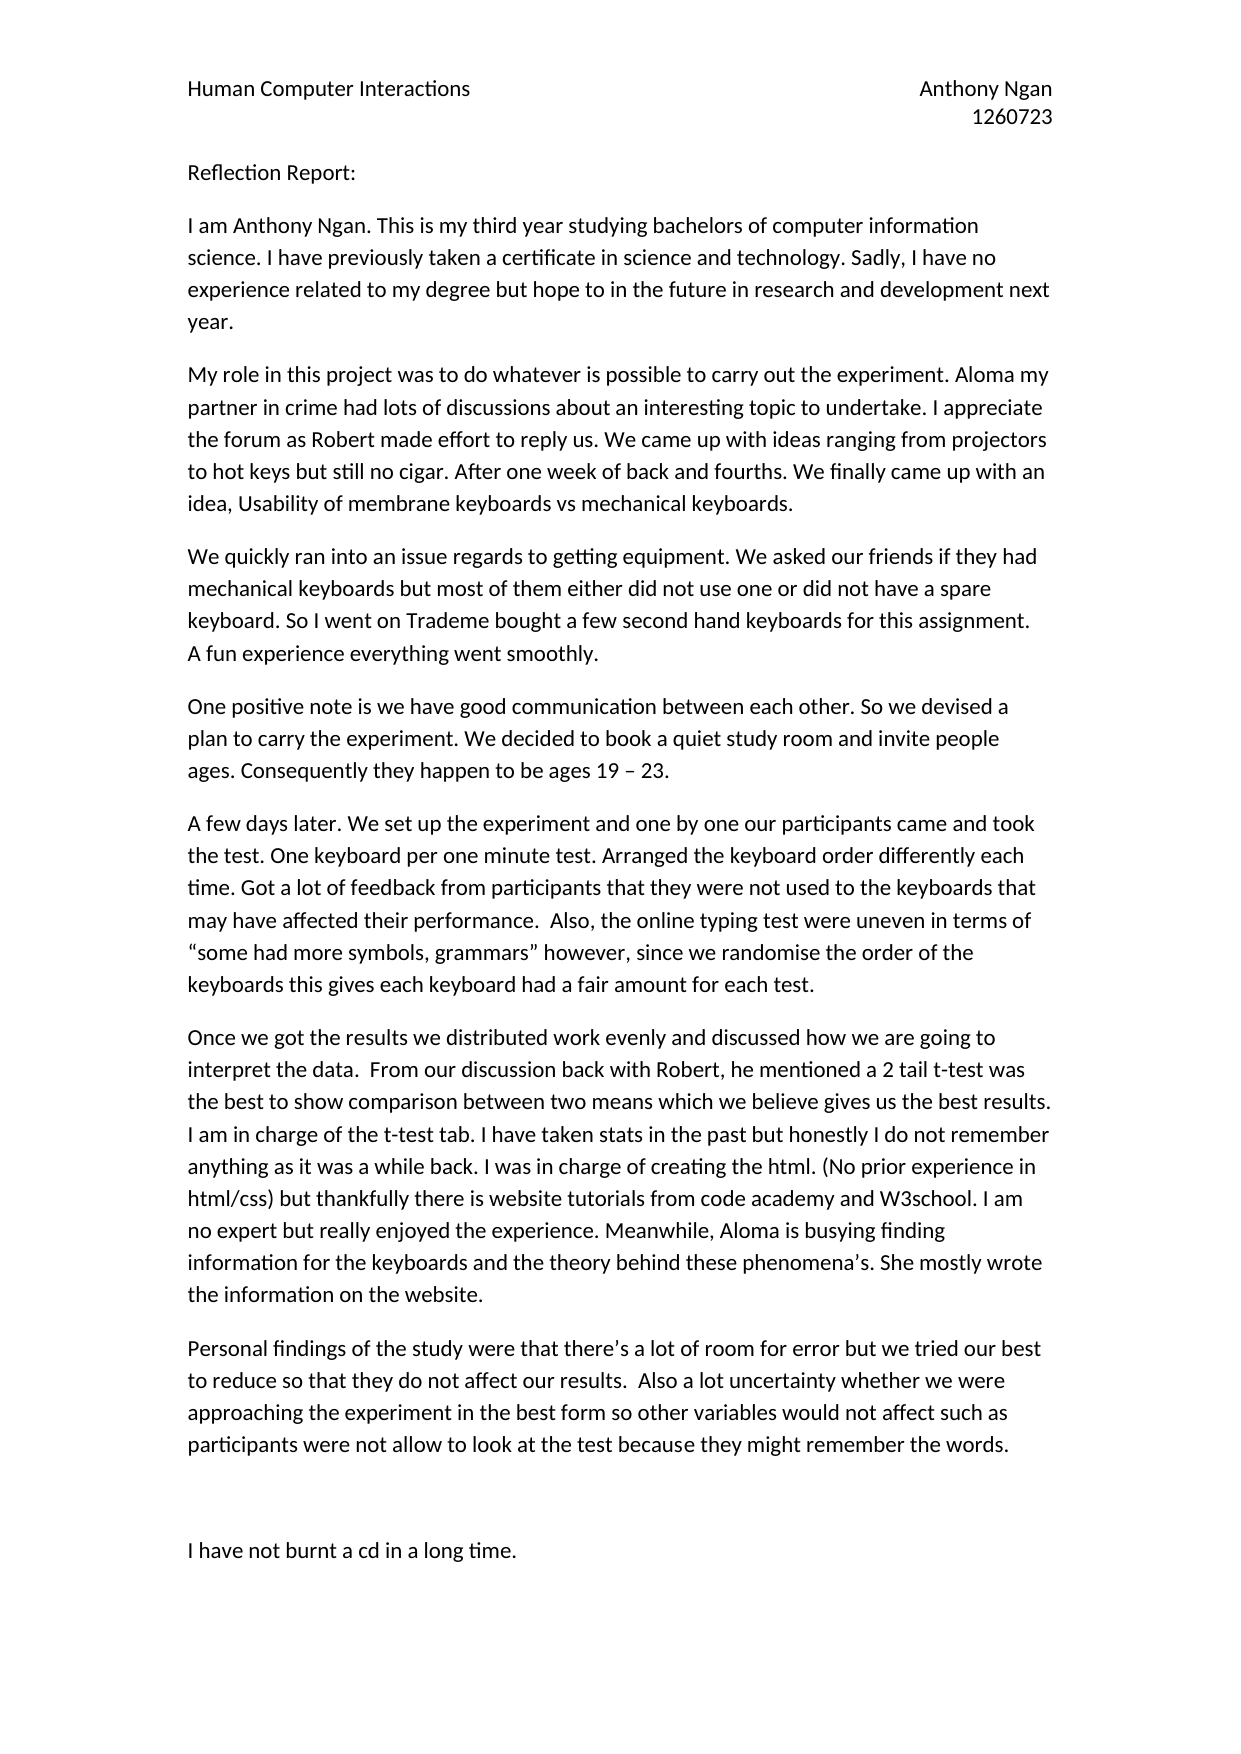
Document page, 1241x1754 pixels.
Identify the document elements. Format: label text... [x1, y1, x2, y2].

text One positive note is we have good communication between each other. So we devised a plan to carry the experiment. We decided to book a quiet study room and invite people ages. Consequently they happen to be ages 19 – 23. [187, 692, 1053, 784]
text Once we got the results we distributed work evenly and discussed how we are going to interpret the data. From our discussion back with Robert, he mentioned a 2 tail t-test was the best to show comparison between two means which we believe gives us the best results. I am in charge of the t-test tab. I have taken stats in the past but honestly I do not remember anything as it was a while back. I was in charge of creating the html. (No prior experience in html/css) but thankfully there is website tutorials from code academy and W3school. I am no expert but really enjoyed the experience. Meanwhile, Aloma is busying finding information for the keyboards and the theory behind these phenomena’s. She mostly wrote the information on the website. [187, 1023, 1053, 1309]
text A few days later. We set up the experiment and one by one our participants came and took the test. One keyboard per one minute test. Arranged the keyboard order differently each time. Got a lot of feedback from participants that they were not used to the keyboards that may have affected their performance. Also, the online typing test were uneven in terms of “some had more symbols, grammars” however, since we randomise the order of the keyboards this gives each keyboard had a fair amount for each test. [187, 809, 1053, 998]
text I have not burnt a cd in a long time. [187, 1536, 1053, 1564]
text Reflection Report: [187, 158, 1053, 186]
text I am Anthony Ngan. This is my third year studying bachelors of computer information science. I have previously taken a certificate in science and technology. Sadly, I have no experience related to my degree but hope to in the future in research and development next year. [187, 211, 1053, 335]
text We quickly ran into an issue regards to getting equipment. We asked our friends if they had mechanical keyboards but most of them either did not use one or did not have a spare keyboard. So I went on Trademe bought a few second hand keyboards for this assignment. A fun experience everything went smoothly. [187, 542, 1053, 667]
text My role in this project was to do whatever is possible to carry out the experiment. Aloma my partner in crime had lots of discussions about an interesting topic to undertake. I appreciate the forum as Robert made effort to reply us. We came up with ideas ranging from projectors to hot keys but still no cigar. After one week of back and fourths. We finally came up with an idea, Usability of membrane keyboards vs mechanical keyboards. [187, 360, 1053, 517]
text Personal findings of the study were that there’s a lot of room for error but we tried our best to reduce so that they do not affect our results. Also a lot uncertainty whether we were approaching the experiment in the best form so other variables would not affect such as participants were not allow to look at the test because they might remember the words. [187, 1334, 1053, 1458]
